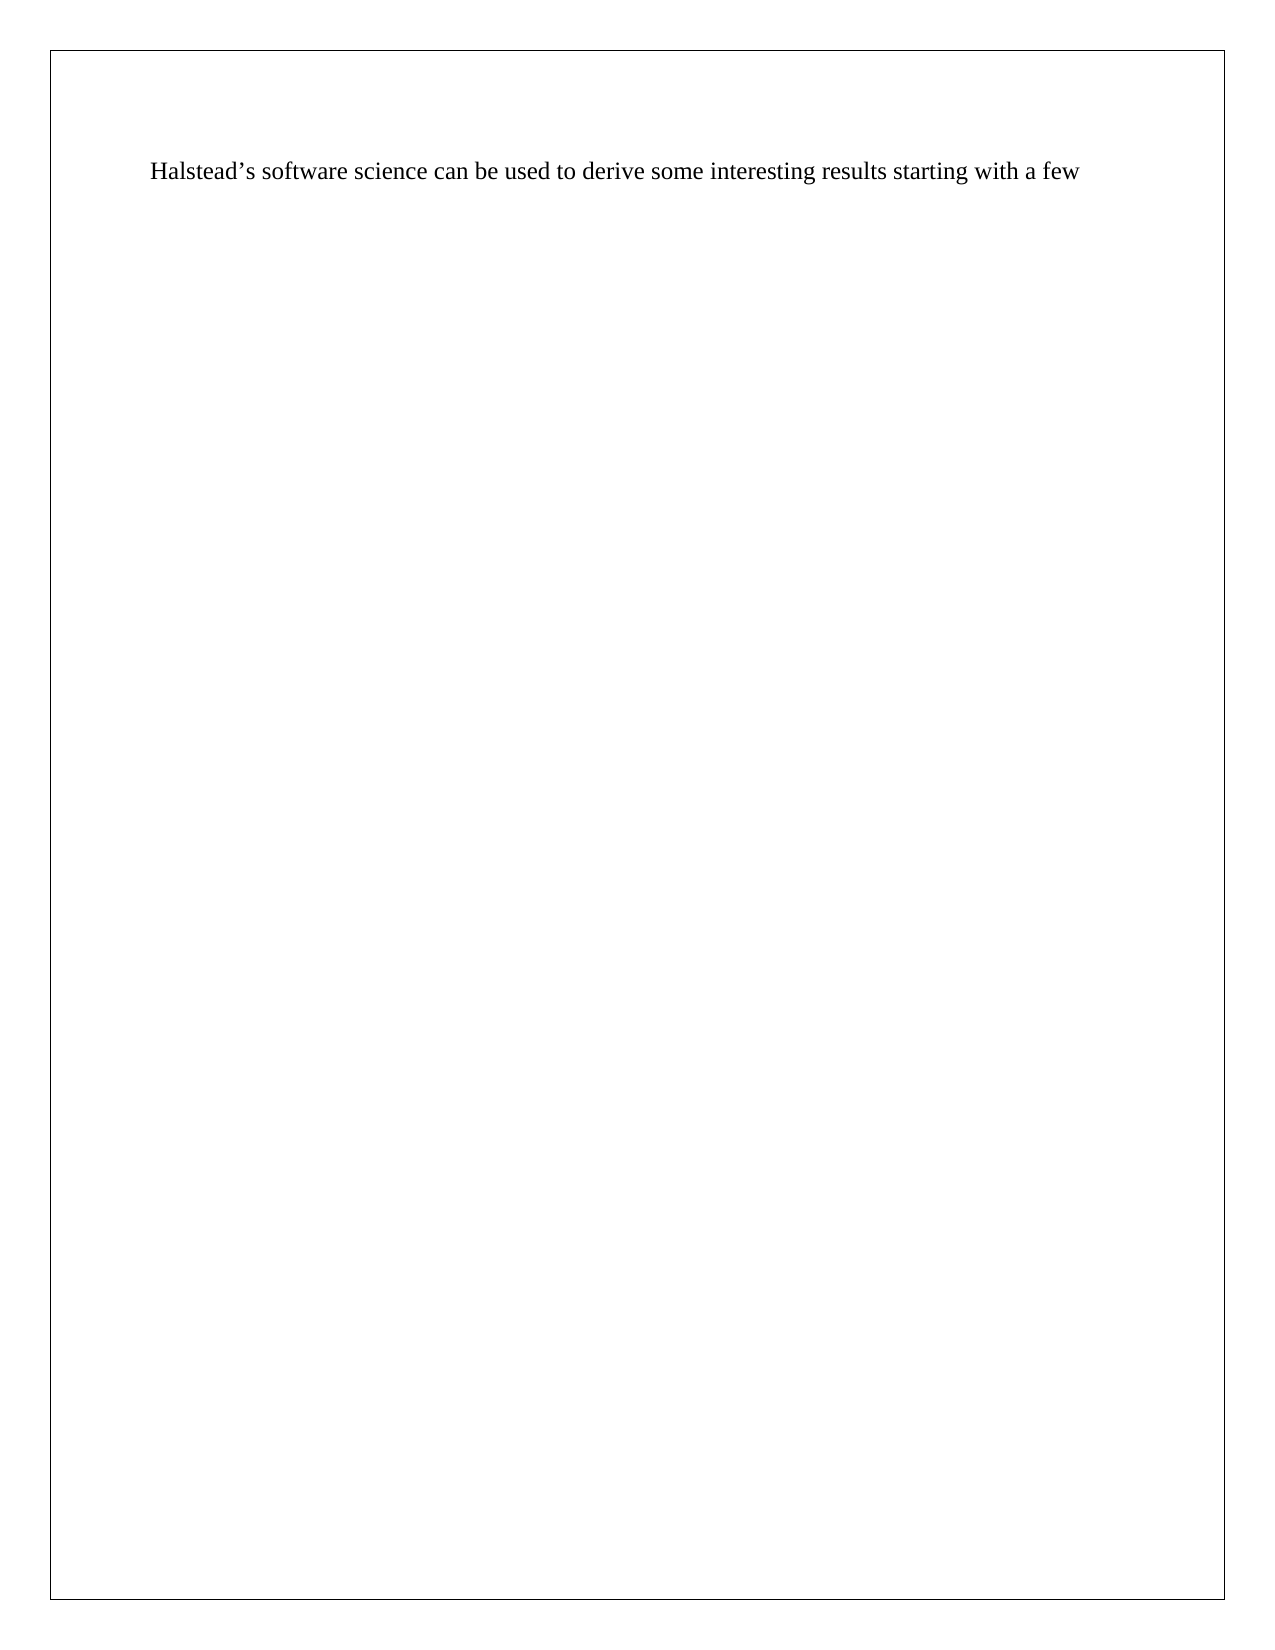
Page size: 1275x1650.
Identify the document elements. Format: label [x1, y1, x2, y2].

text [150, 156, 1125, 185]
